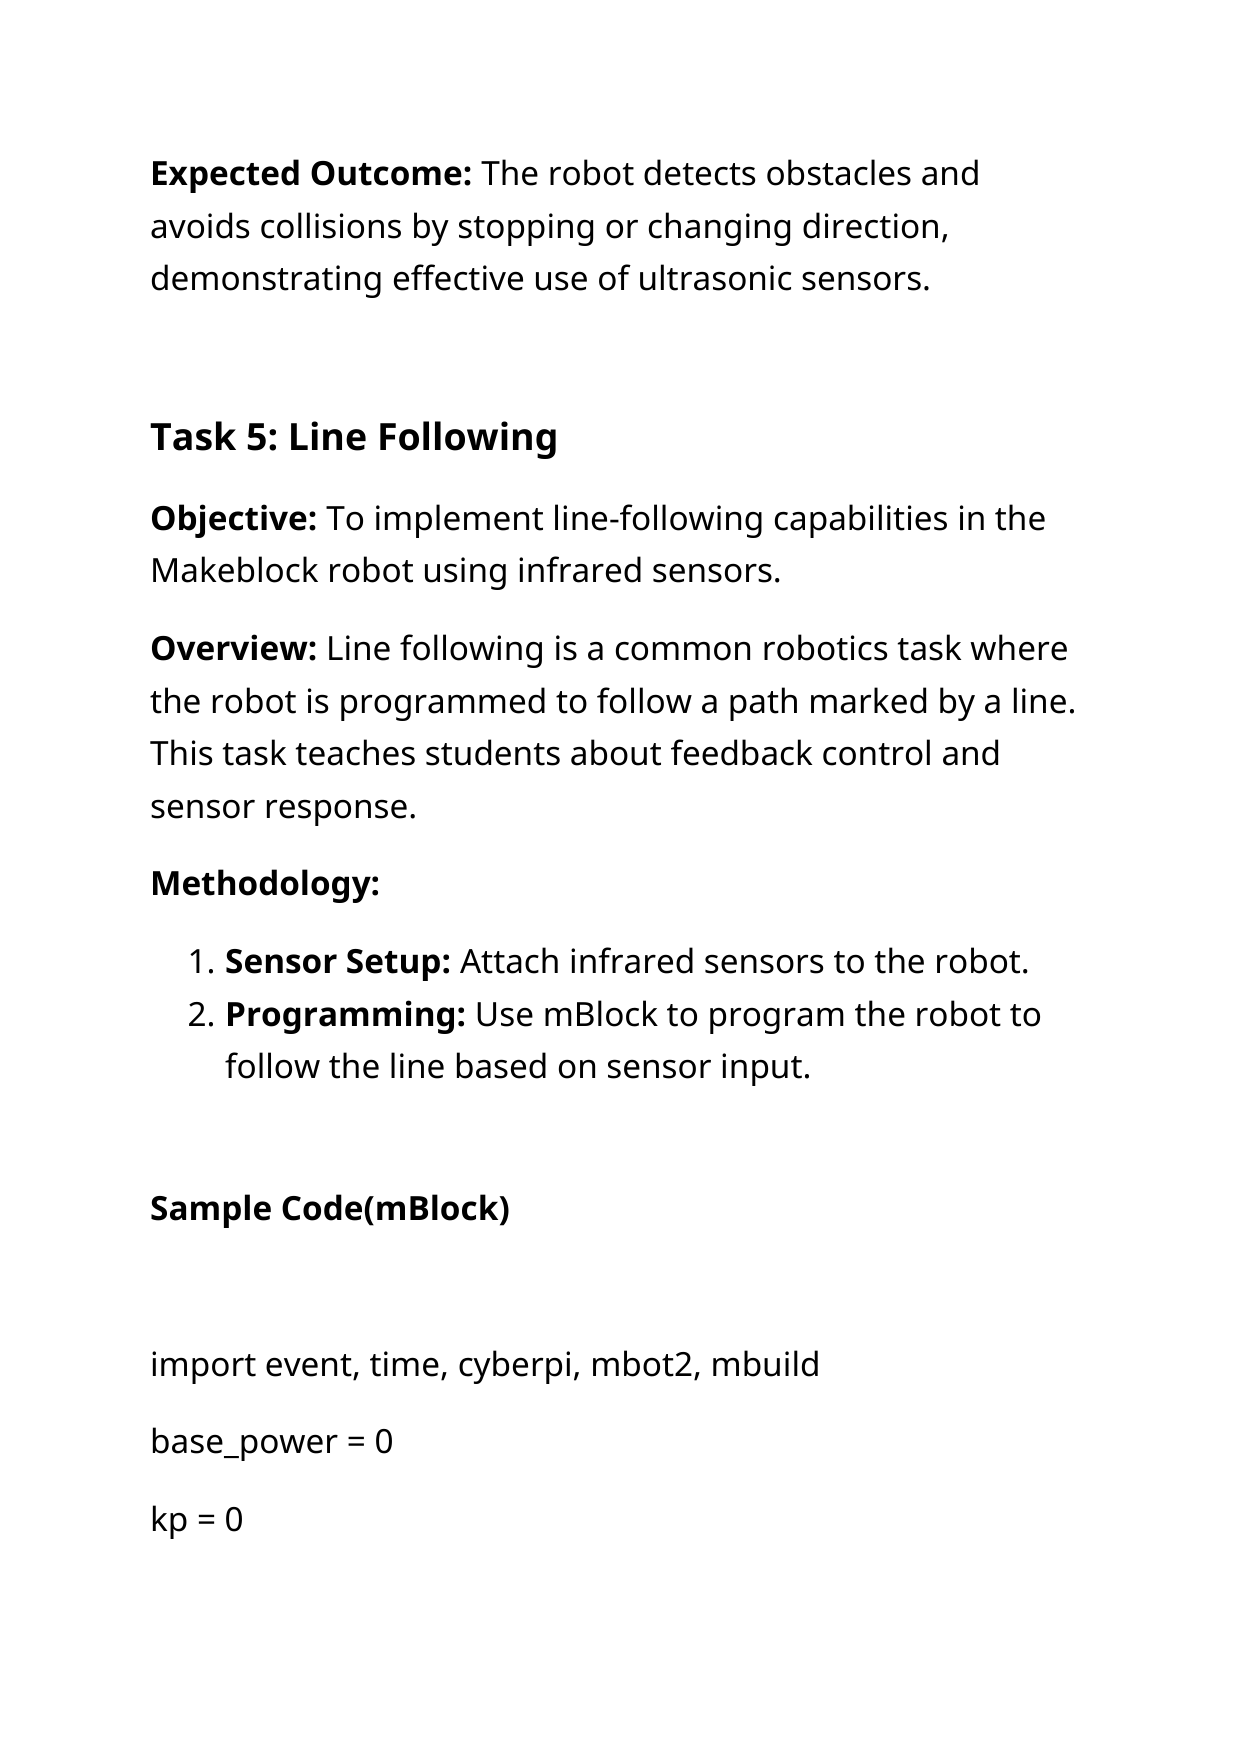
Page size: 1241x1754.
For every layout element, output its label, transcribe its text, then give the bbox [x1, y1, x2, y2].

text Overview: Line following is a common robotics task where the robot is programmed to follow a path marked by a line. This task teaches students about feedback control and sensor response. [150, 625, 1090, 828]
list Programming: Use mBlock to program the robot to follow the line based on sensor input. [187, 990, 1090, 1088]
list Sensor Setup: Attach infrared sensors to the robot. [187, 938, 1090, 983]
text Objective: To implement line-following capabilities in the Makeblock robot using infrared sensors. [150, 494, 1090, 593]
text Task 5: Line Following [150, 410, 1090, 461]
text kp = 0 [150, 1496, 1090, 1541]
text base_power = 0 [150, 1418, 1090, 1463]
text Expected Outcome: The robot detects obstacles and avoids collisions by stopping or changing direction, demonstrating effective use of ultrasonic sensors. [150, 150, 1090, 301]
text import event, time, cyberpi, mbot2, mbuild [150, 1340, 1090, 1386]
text Methodology: [150, 860, 1090, 906]
text Sample Code(mBlock) [150, 1185, 1090, 1231]
